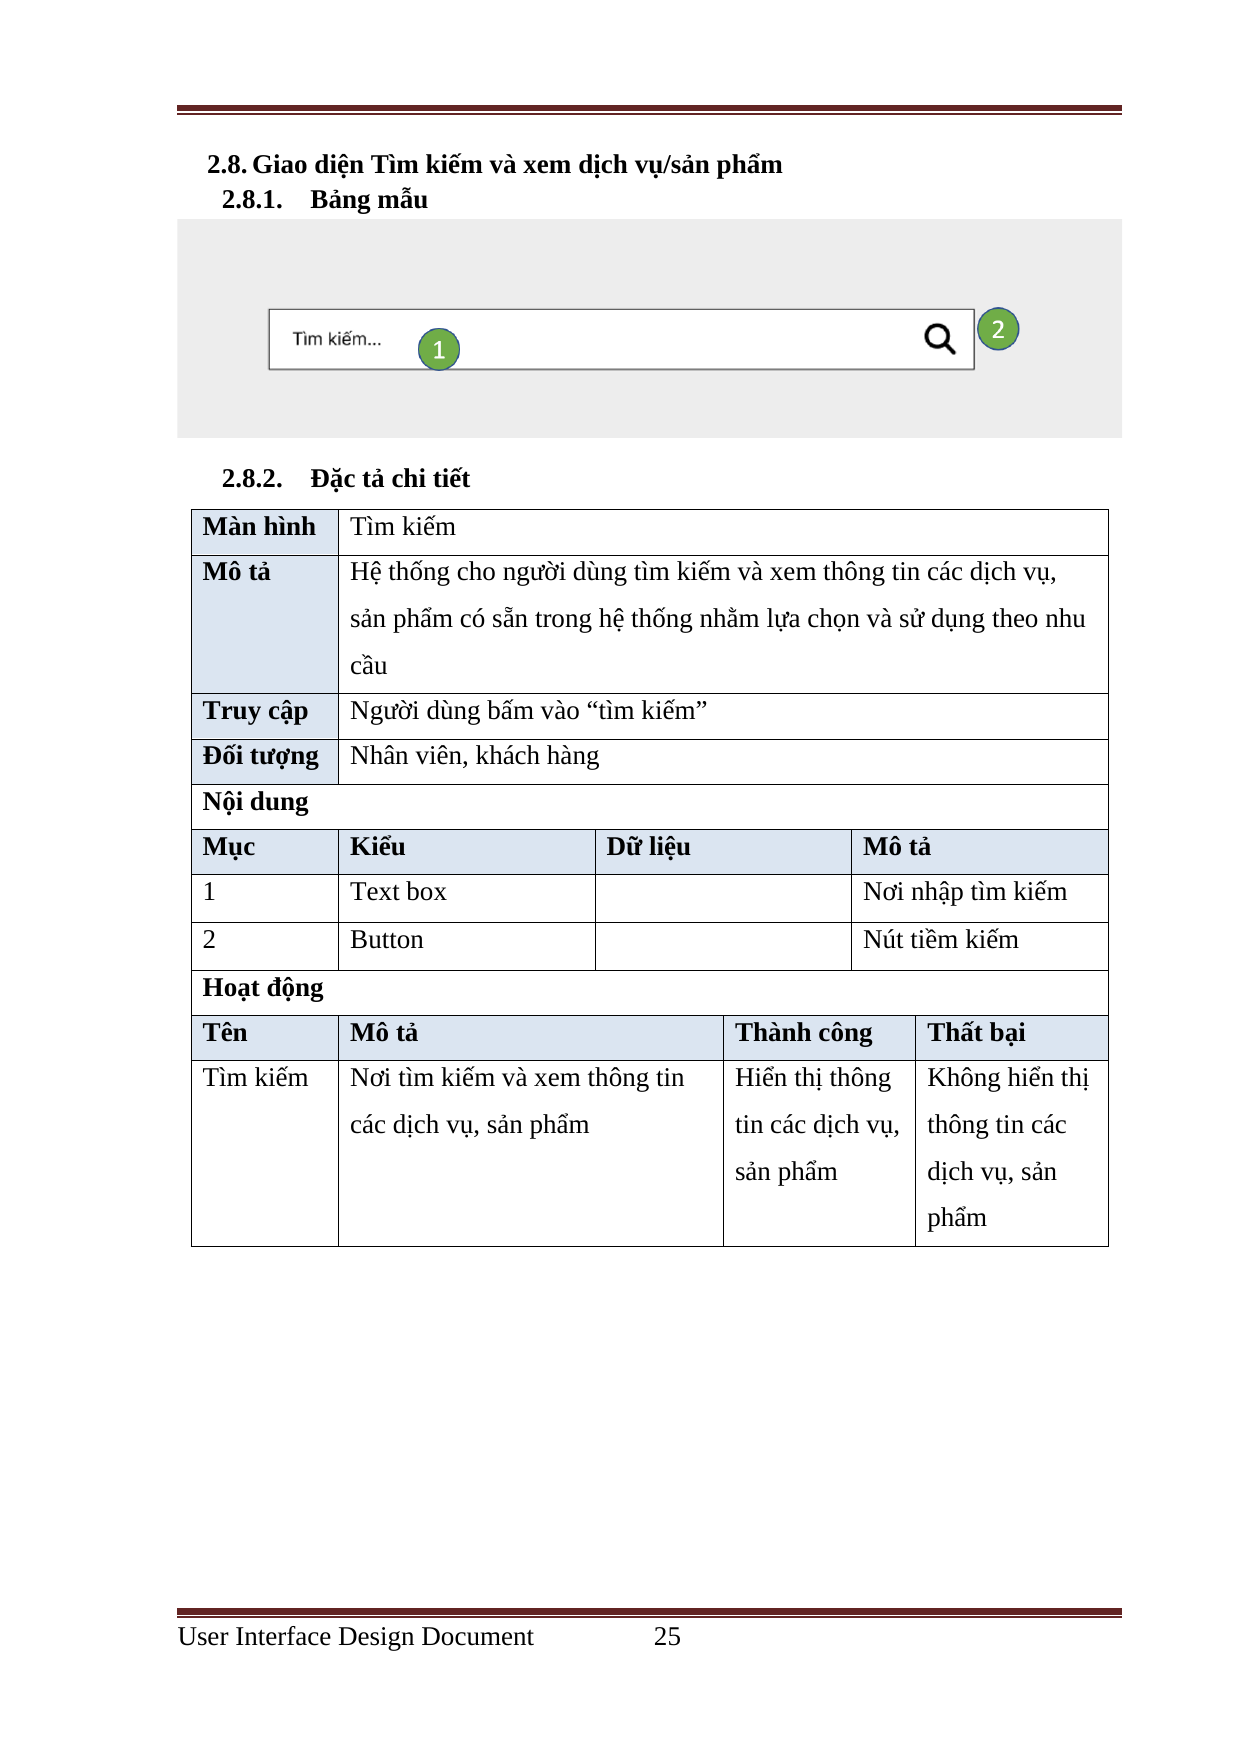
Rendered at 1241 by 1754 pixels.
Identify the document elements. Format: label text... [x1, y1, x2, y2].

table_cell 2 [192, 923, 338, 970]
table_cell Kiểu [339, 830, 595, 874]
table_cell Mô tả [192, 556, 338, 693]
table_header Tìm kiếm [339, 510, 1108, 554]
picture [177, 219, 1123, 438]
table_cell Nhân viên, khách hàng [339, 740, 1108, 784]
table_cell Text box [339, 875, 595, 922]
table_cell Mục [192, 830, 338, 874]
table_cell 1 [192, 875, 338, 922]
table_cell Nút tiềm kiếm [852, 923, 1108, 970]
table_cell Đối tượng [192, 740, 338, 784]
table_cell Thành công [724, 1016, 915, 1060]
table_cell [596, 923, 851, 970]
table_cell Nơi tìm kiếm và xem thông tin các dịch vụ, sản phẩm [339, 1061, 723, 1246]
table_cell Hoạt động [192, 971, 1108, 1015]
table_cell Button [339, 923, 595, 970]
table_header Màn hình [192, 510, 338, 554]
list Bảng mẫu [222, 183, 1122, 214]
table_cell Truy cập [192, 694, 338, 738]
table_cell [596, 875, 851, 922]
table_cell Tên [192, 1016, 338, 1060]
table_cell Nơi nhập tìm kiếm [852, 875, 1108, 922]
table_cell Hiển thị thông tin các dịch vụ, sản phẩm [724, 1061, 915, 1246]
list Đặc tả chi tiết [222, 462, 1122, 494]
table_cell Dữ liệu [596, 830, 851, 874]
table_cell Không hiển thị thông tin các dịch vụ, sản phẩm [916, 1061, 1108, 1246]
table_cell Người dùng bấm vào “tìm kiếm” [339, 694, 1108, 738]
table_cell Mô tả [852, 830, 1108, 874]
table_cell Hệ thống cho người dùng tìm kiếm và xem thông tin các dịch vụ, sản phẩm có sẵn trong hệ thống nhằm lựa chọn và sử dụng theo nhu cầu [339, 556, 1108, 693]
table_cell Thất bại [916, 1016, 1108, 1060]
table_cell Nội dung [192, 785, 1108, 829]
table_cell Tìm kiếm [192, 1061, 338, 1246]
list Giao diện Tìm kiếm và xem dịch vụ/sản phẩm [207, 148, 1122, 179]
table_cell Mô tả [339, 1016, 723, 1060]
